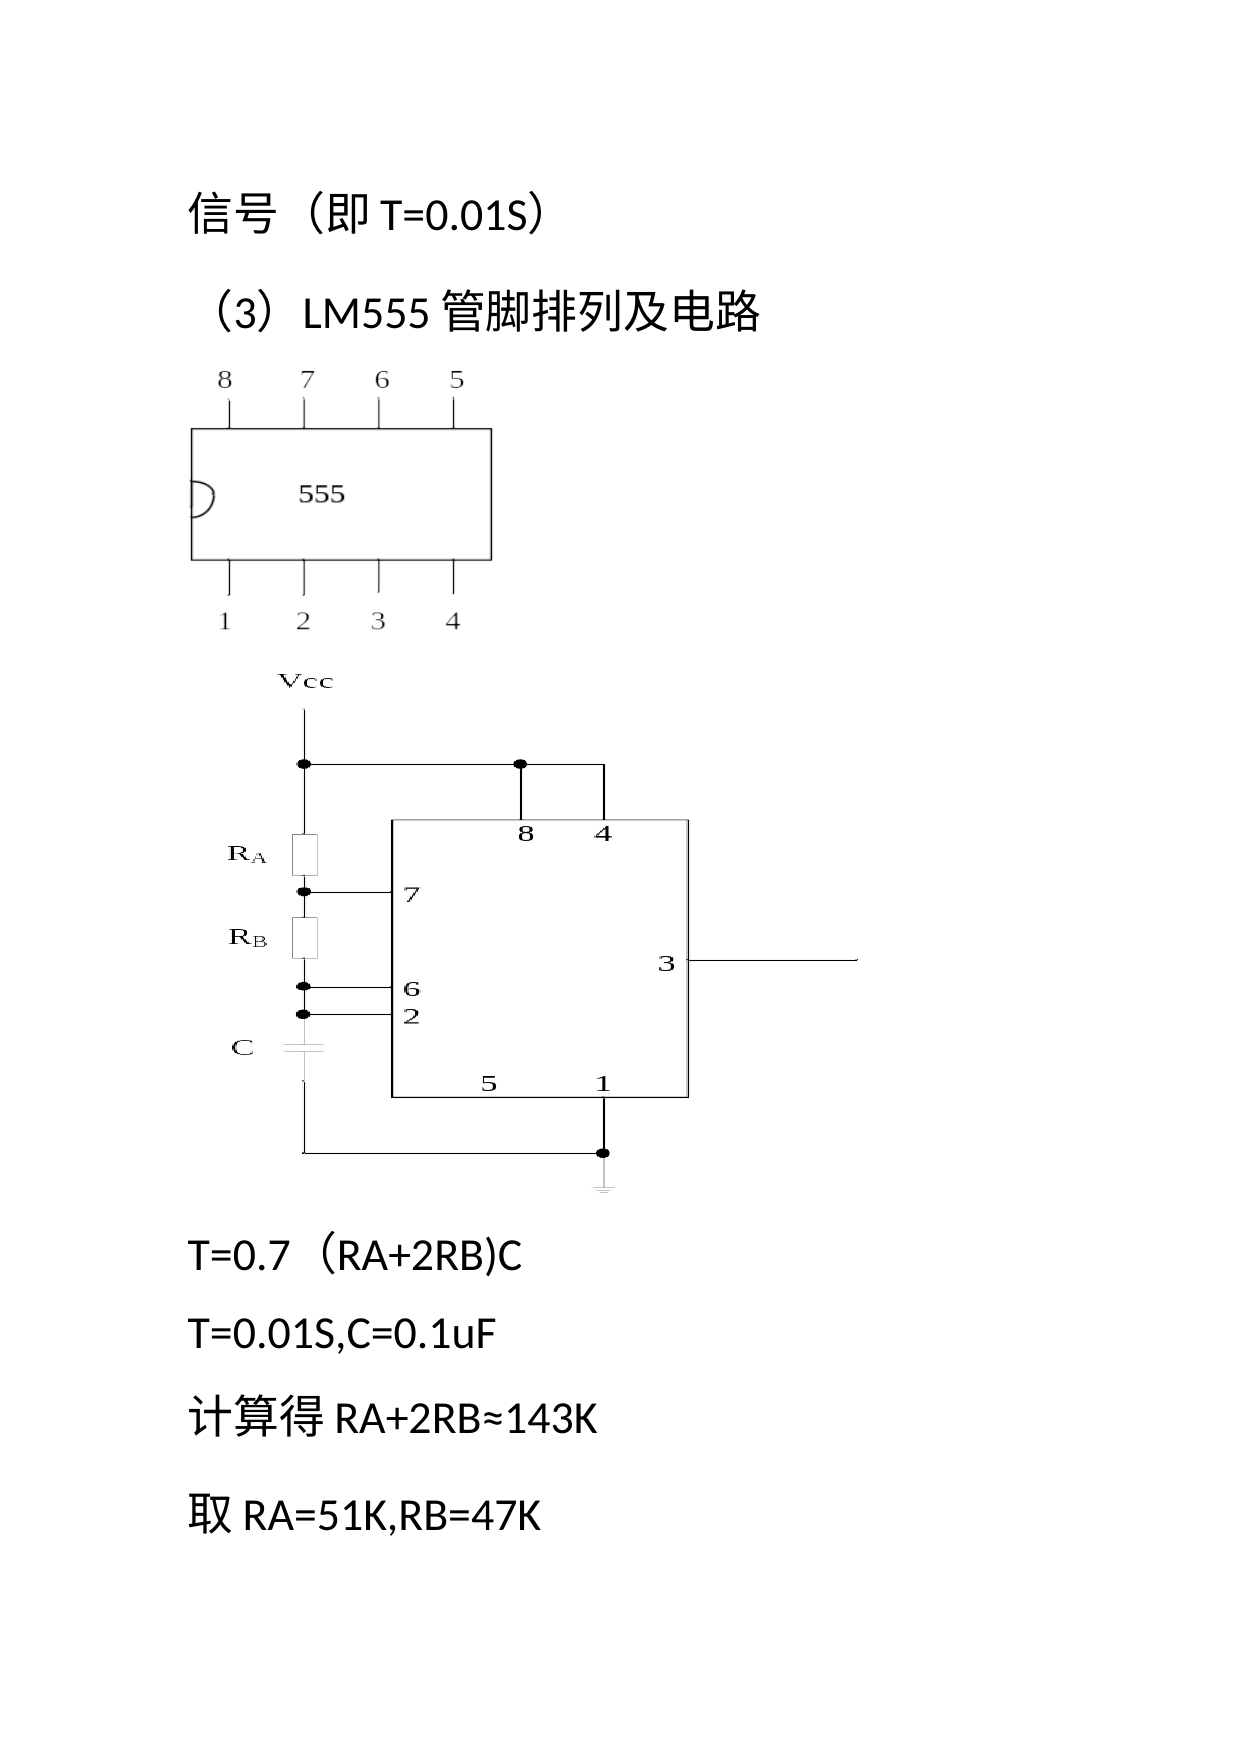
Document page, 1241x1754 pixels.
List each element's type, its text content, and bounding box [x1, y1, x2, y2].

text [187, 162, 1053, 259]
text 取RA=51K,RB=47K [187, 1462, 1053, 1559]
text （3）LM555管脚排列及电路 [187, 259, 1053, 357]
text 计算得RA+2RB≈143K [187, 1364, 1053, 1462]
text T=0.01S,C=0.1uF [187, 1299, 1053, 1364]
text T=0.7（RA+2RB)C [187, 1202, 1053, 1299]
